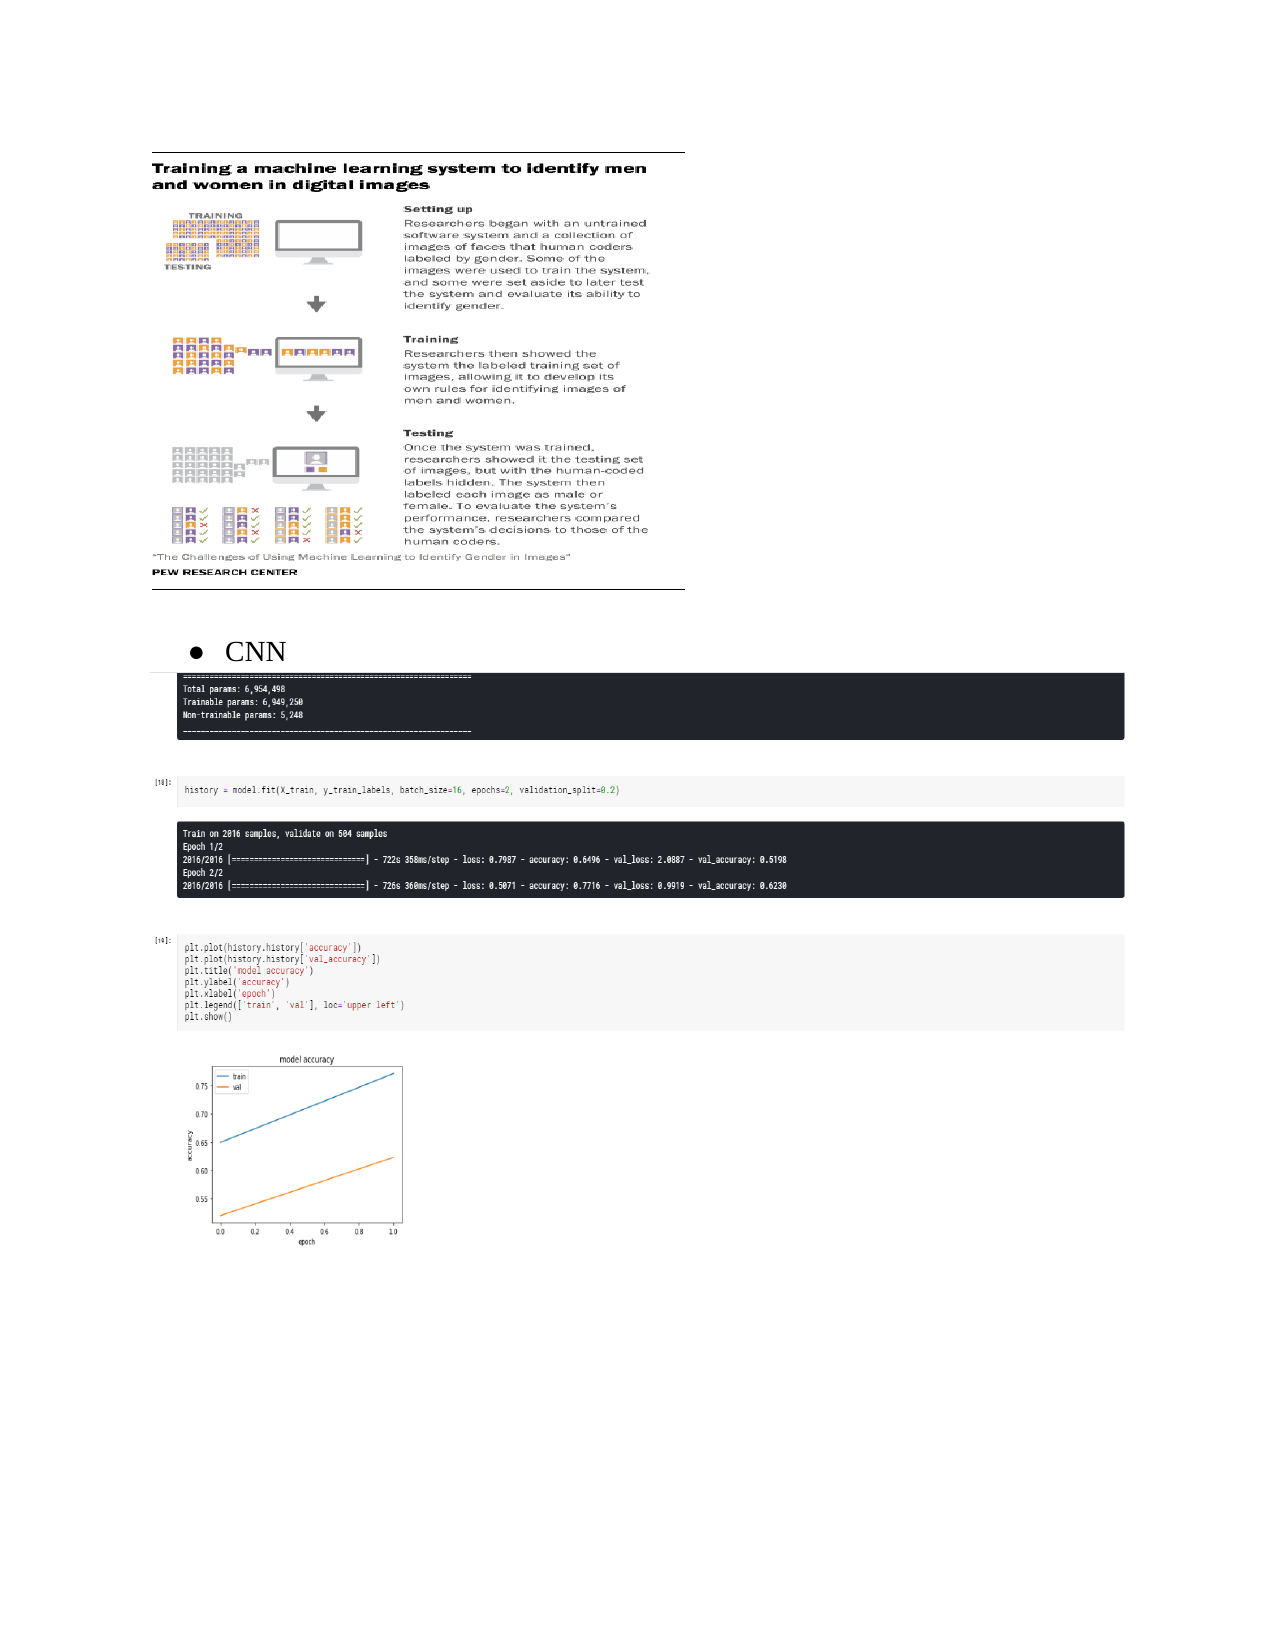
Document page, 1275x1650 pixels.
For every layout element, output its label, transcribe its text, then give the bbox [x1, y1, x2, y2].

picture [150, 150, 697, 592]
picture [150, 672, 1125, 1278]
list CNN [187, 634, 1125, 667]
